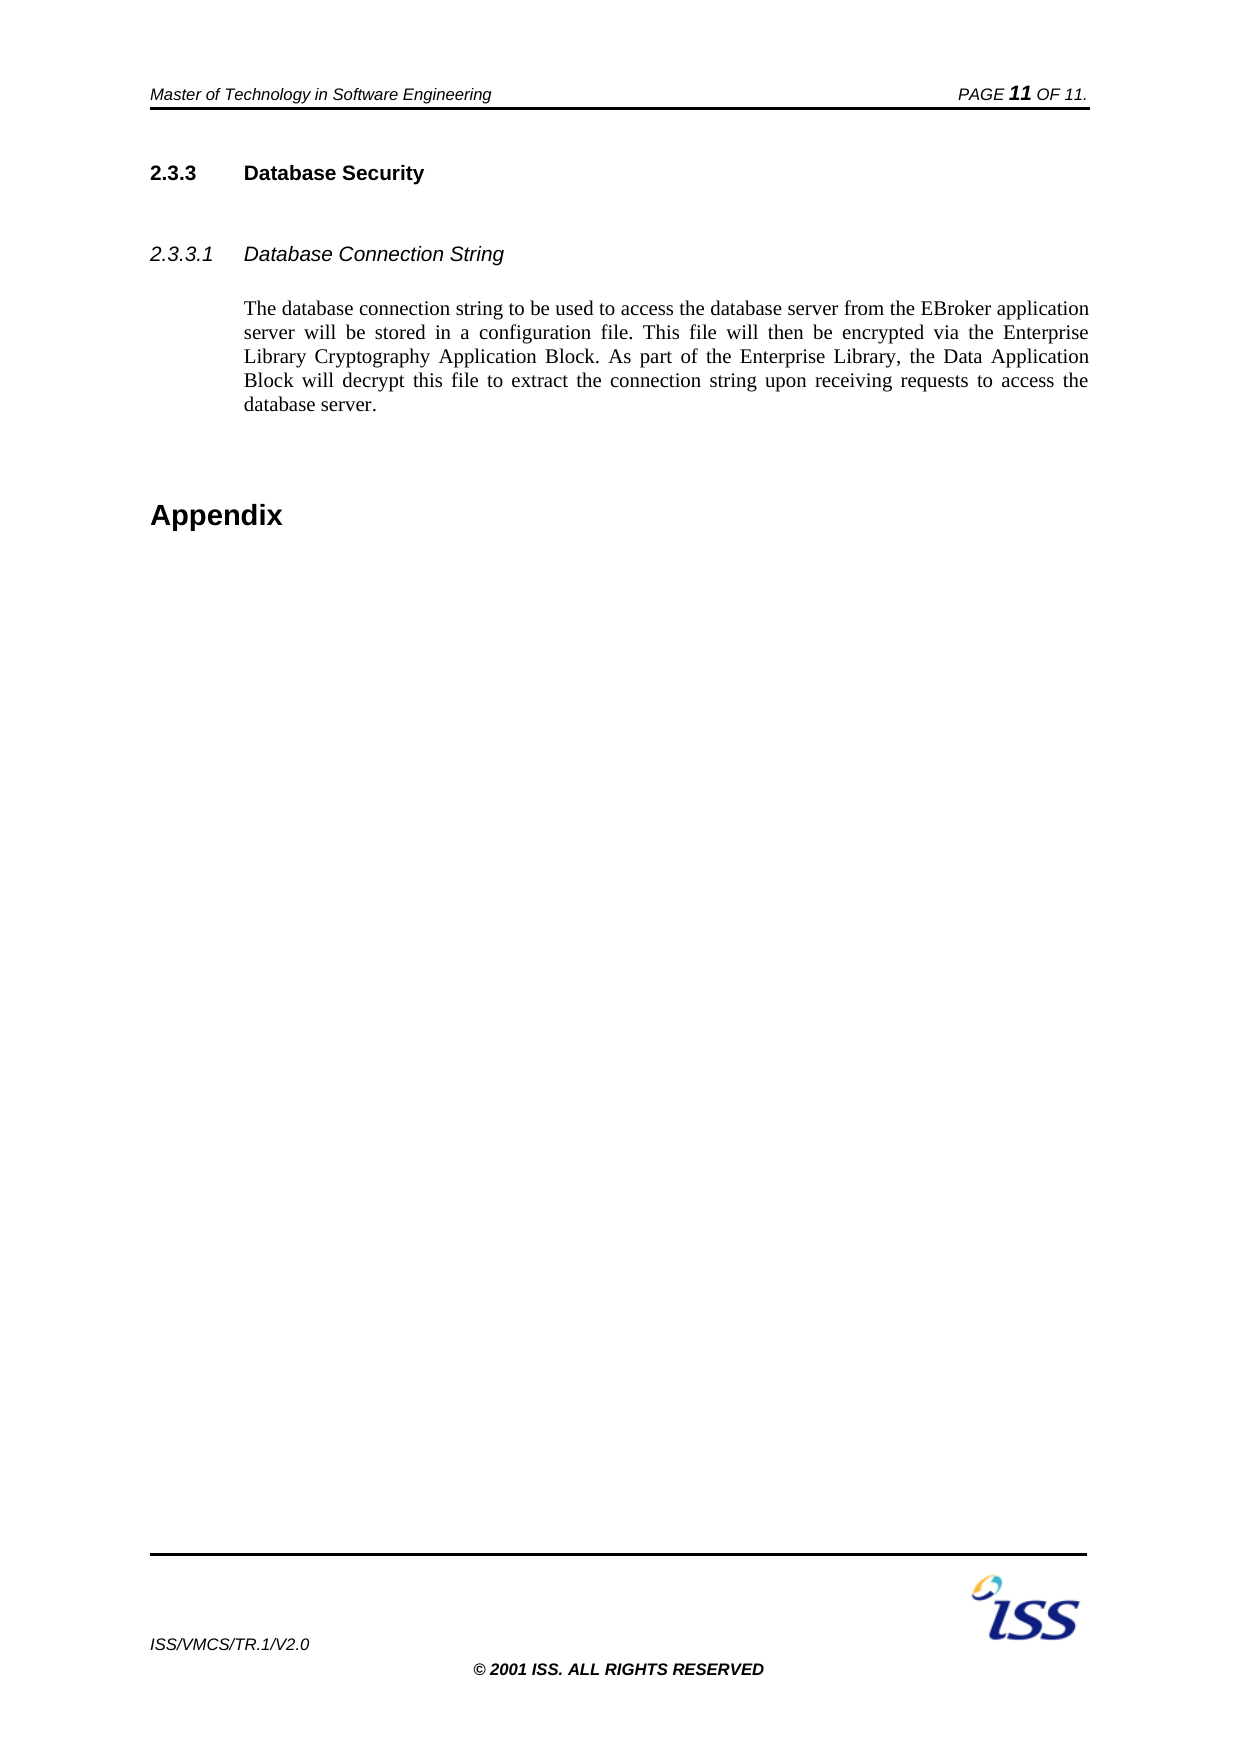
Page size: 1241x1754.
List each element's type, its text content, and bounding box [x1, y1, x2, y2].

subtitle Database Security [150, 160, 1090, 184]
text Appendix [150, 498, 1090, 531]
text The database connection string to be used to access the database server from the EBroker application server will be stored in a configuration file. This file will then be encrypted via the Enterprise Library Cryptography Application Block. As part of the Enterprise Library, the Data Application Block will decrypt this file to extract the connection string upon receiving requests to access the database server. [244, 296, 1090, 416]
subtitle Database Connection String [150, 242, 1090, 266]
